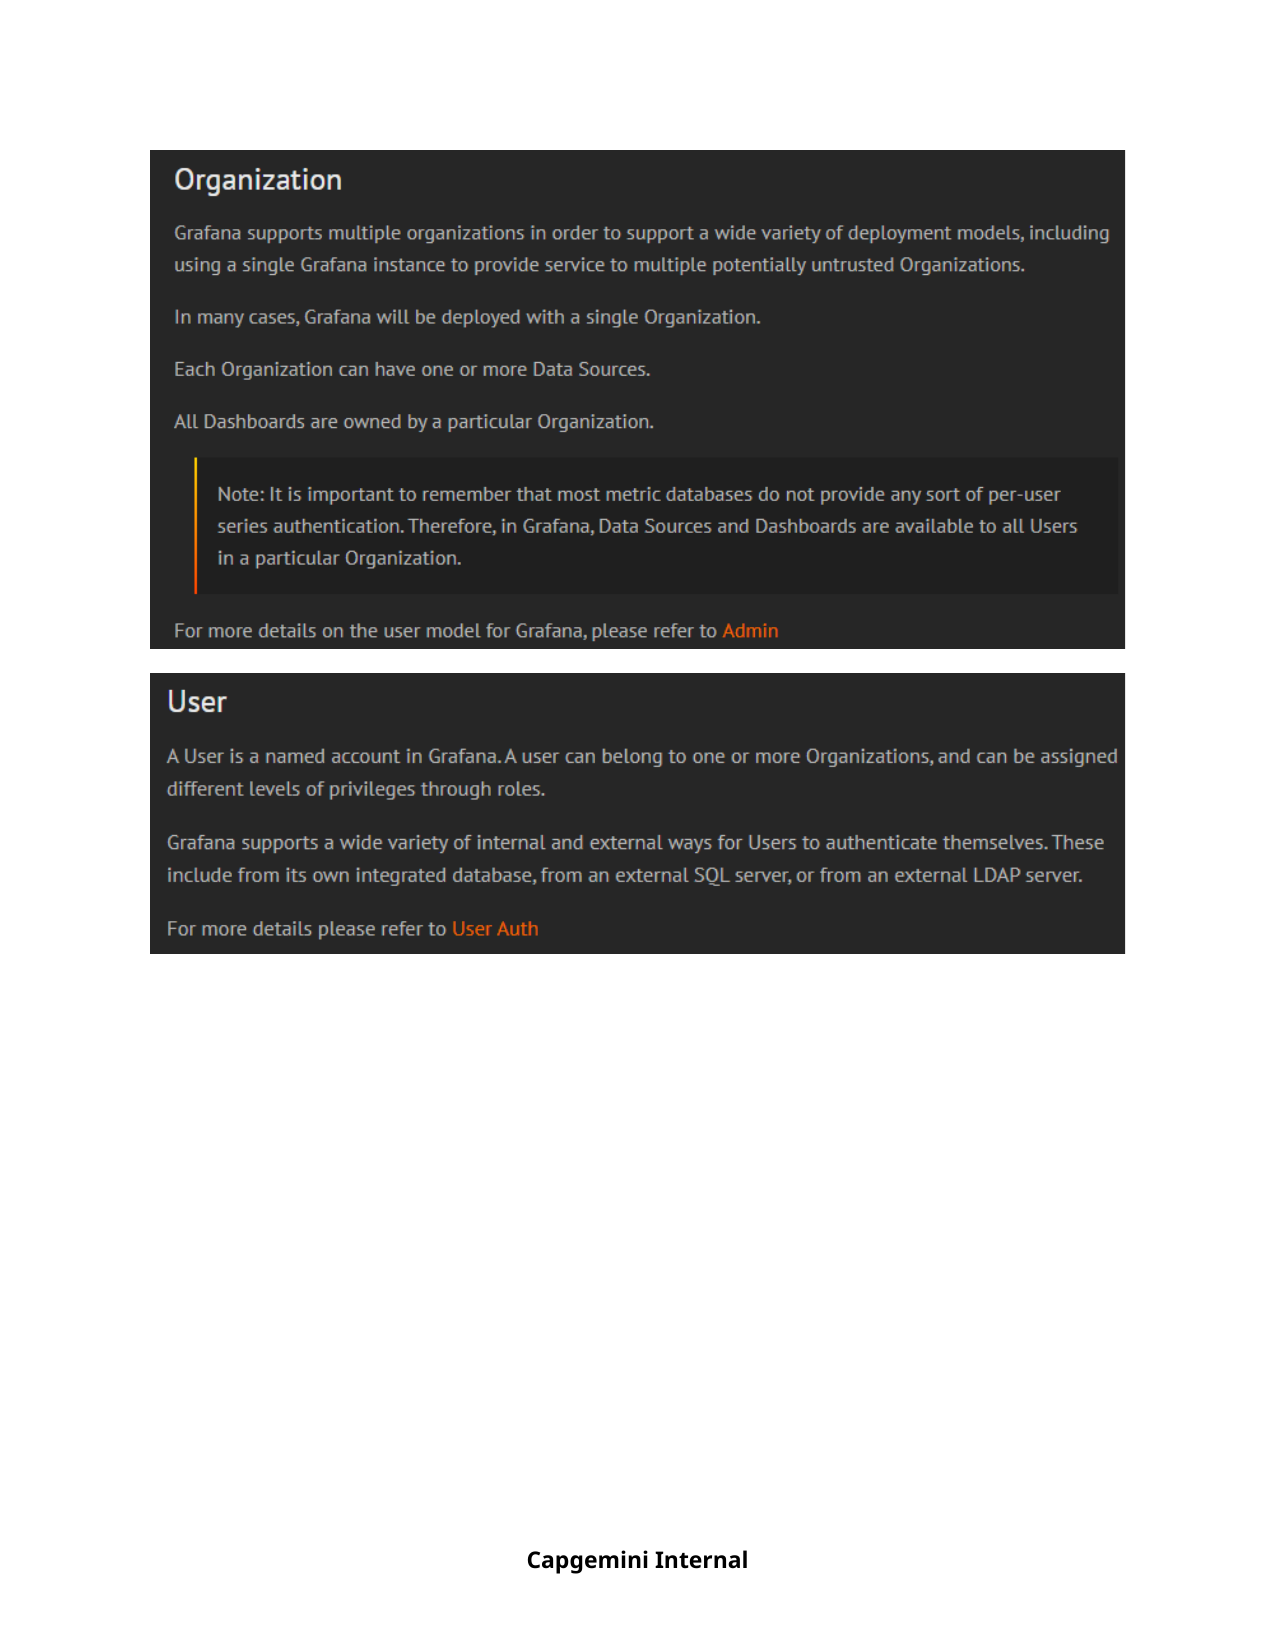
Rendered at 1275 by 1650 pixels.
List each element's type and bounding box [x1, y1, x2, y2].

picture [150, 150, 1125, 649]
picture [150, 673, 1125, 954]
